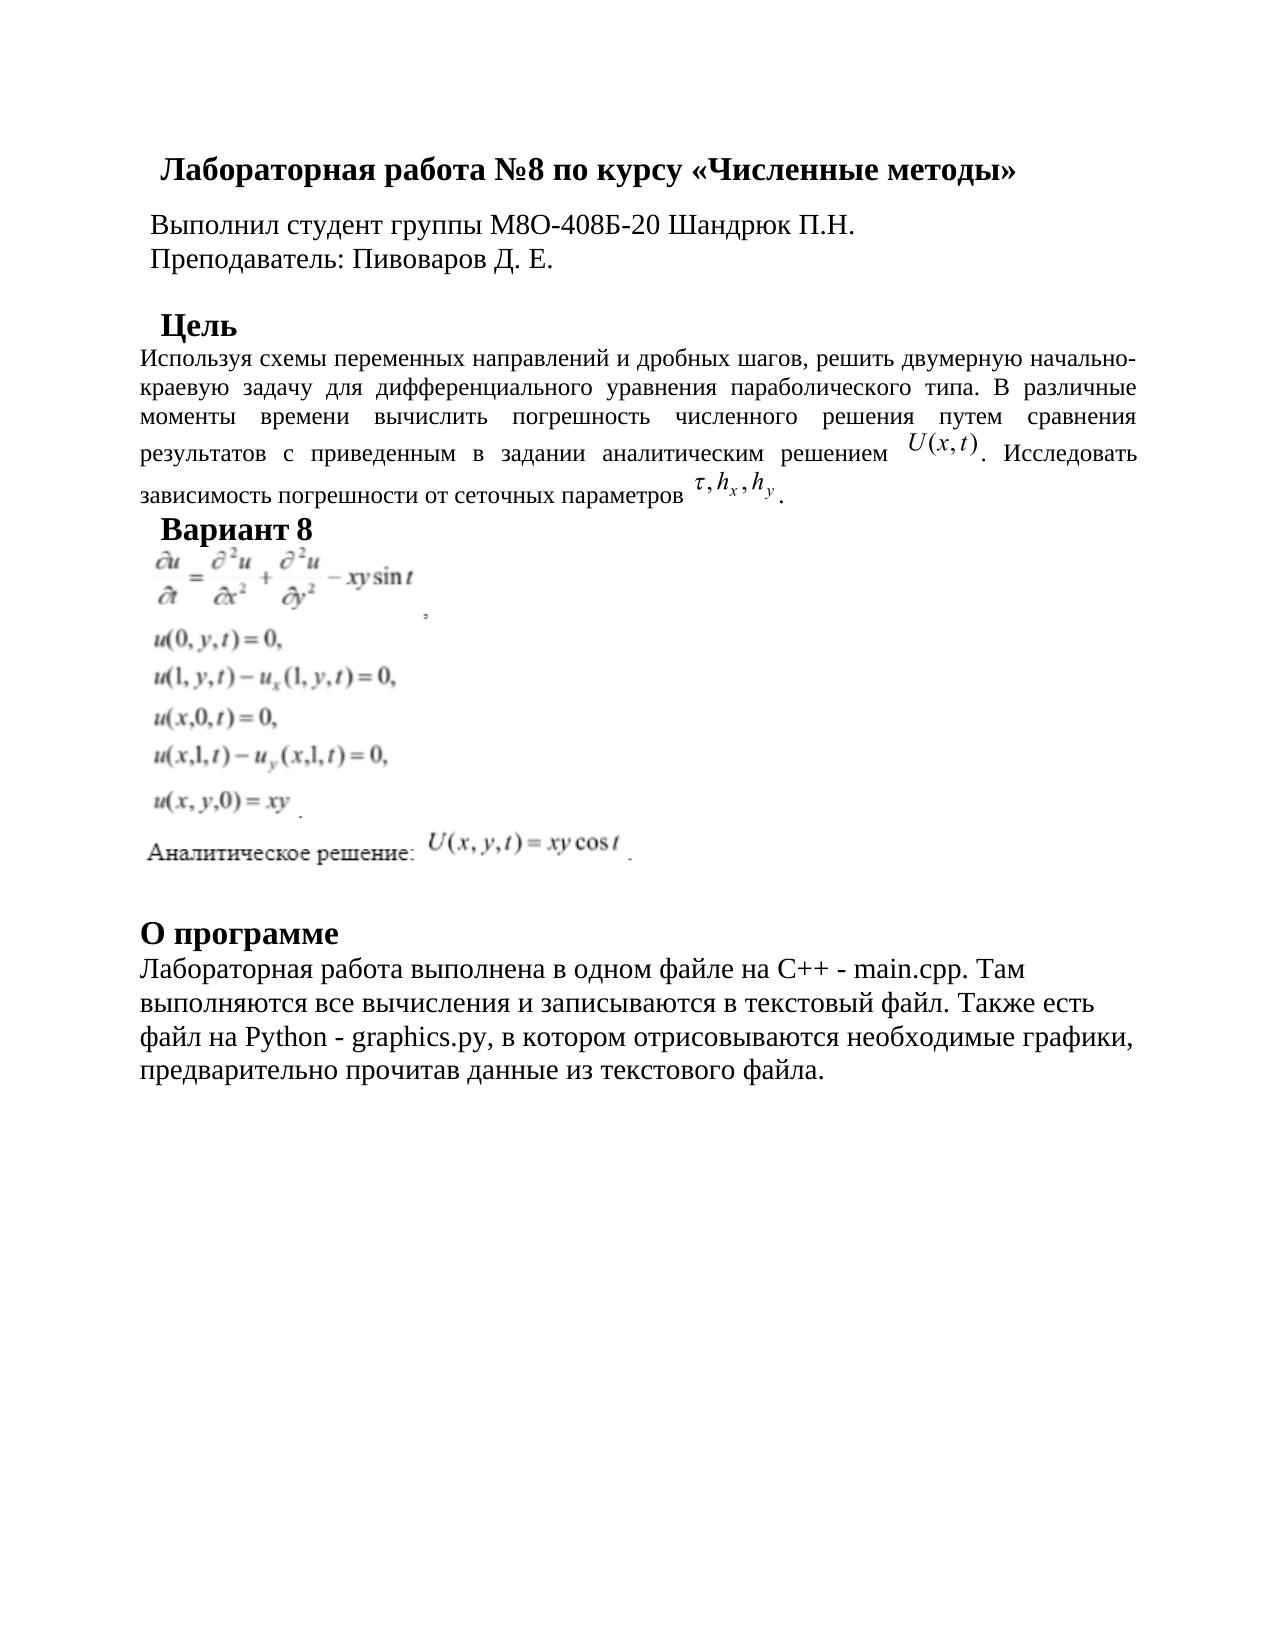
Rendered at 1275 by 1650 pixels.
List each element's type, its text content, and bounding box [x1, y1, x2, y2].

subtitle Цель [150, 305, 1137, 343]
picture [905, 429, 981, 461]
subtitle Вариант 8 [150, 509, 1137, 548]
text Выполнил студент группы М8О-408Б-20 Шандрюк П.Н. Преподаватель: Пивоваров Д. Е. [150, 207, 981, 275]
subtitle О программе [139, 913, 1137, 951]
picture [139, 547, 671, 884]
text Лабораторная работа выполнена в одном файле на C++ - main.cpp. Там выполняются все вычисления и записываются в текстовый файл. Также есть файл на Python - graphics.py, в котором отрисовываются необходимые графики, предварительно прочитав данные из текстового файла. [139, 952, 1137, 1086]
title Лабораторная работа №8 по курсу «Численные методы» [150, 150, 1137, 188]
text Используя схемы переменных направлений и дробных шагов, решить двумерную начально-краевую задачу для дифференциального уравнения параболического типа. В различные моменты времени вычислить погрешность численного решения путем сравнения результатов с приведенным в задании аналитическим решением . Исследовать зависимость погрешности от сеточных параметров . [139, 343, 1137, 509]
picture [690, 466, 778, 504]
